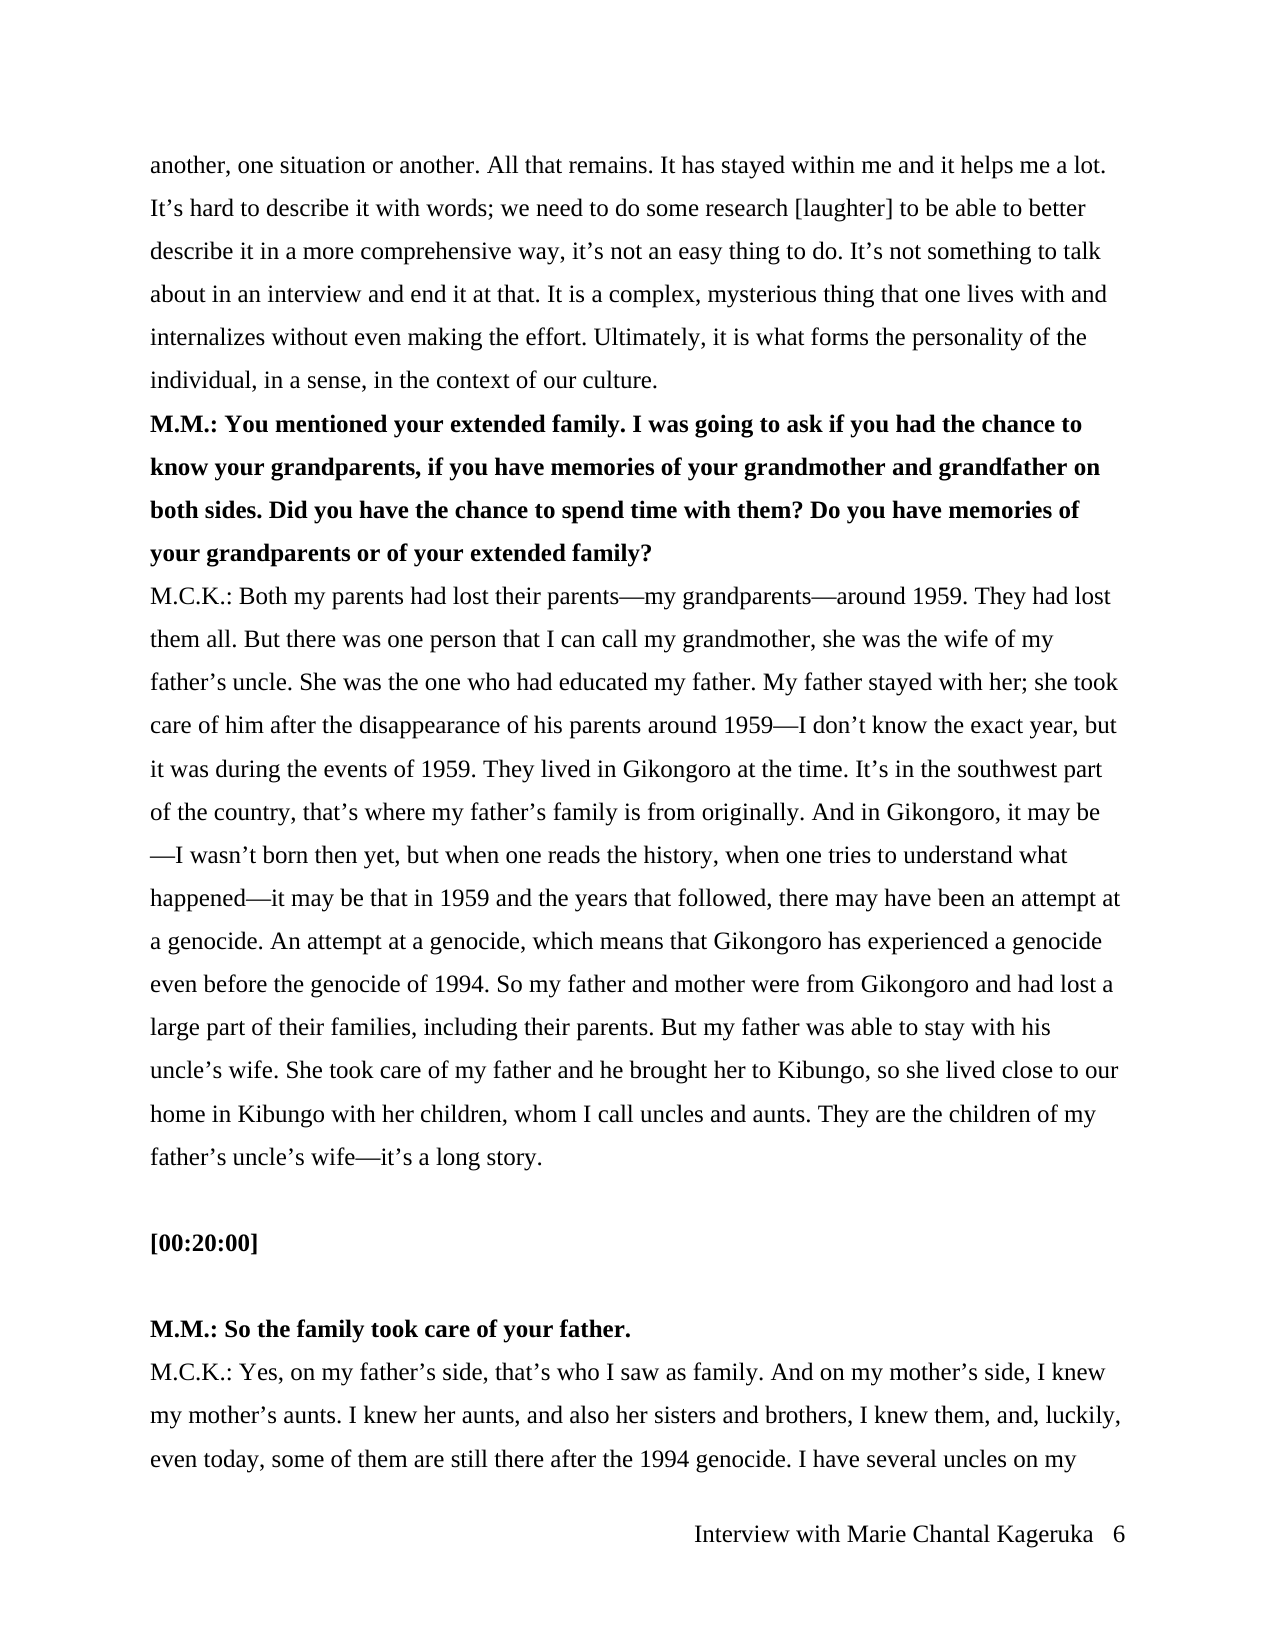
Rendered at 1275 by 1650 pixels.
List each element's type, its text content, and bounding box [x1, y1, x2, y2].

text M.M.: You mentioned your extended family. I was going to ask if you had the chance to know your grandparents, if you have memories of your grandmother and grandfather on both sides. Did you have the chance to spend time with them? Do you have memories of your grandparents or of your extended family? [150, 409, 1125, 567]
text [150, 1357, 1125, 1472]
text [00:20:00] [150, 1228, 1125, 1257]
text M.M.: So the family took care of your father. [150, 1314, 1125, 1343]
text M.C.K.: Both my parents had lost their parents—my grandparents—around 1959. They had lost them all. But there was one person that I can call my grandmother, she was the wife of my father’s uncle. She was the one who had educated my father. My father stayed with her; she took care of him after the disappearance of his parents around 1959—I don’t know the exact year, but it was during the events of 1959. They lived in Gikongoro at the time. It’s in the southwest part of the country, that’s where my father’s family is from originally. And in Gikongoro, it may be—I wasn’t born then yet, but when one reads the history, when one tries to understand what happened—it may be that in 1959 and the years that followed, there may have been an attempt at a genocide. An attempt at a genocide, which means that Gikongoro has experienced a genocide even before the genocide of 1994. So my father and mother were from Gikongoro and had lost a large part of their families, including their parents. But my father was able to stay with his uncle’s wife. She took care of my father and he brought her to Kibungo, so she lived close to our home in Kibungo with her children, whom I call uncles and aunts. They are the children of my father’s uncle’s wife—it’s a long story. [150, 581, 1125, 1171]
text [150, 150, 1125, 394]
